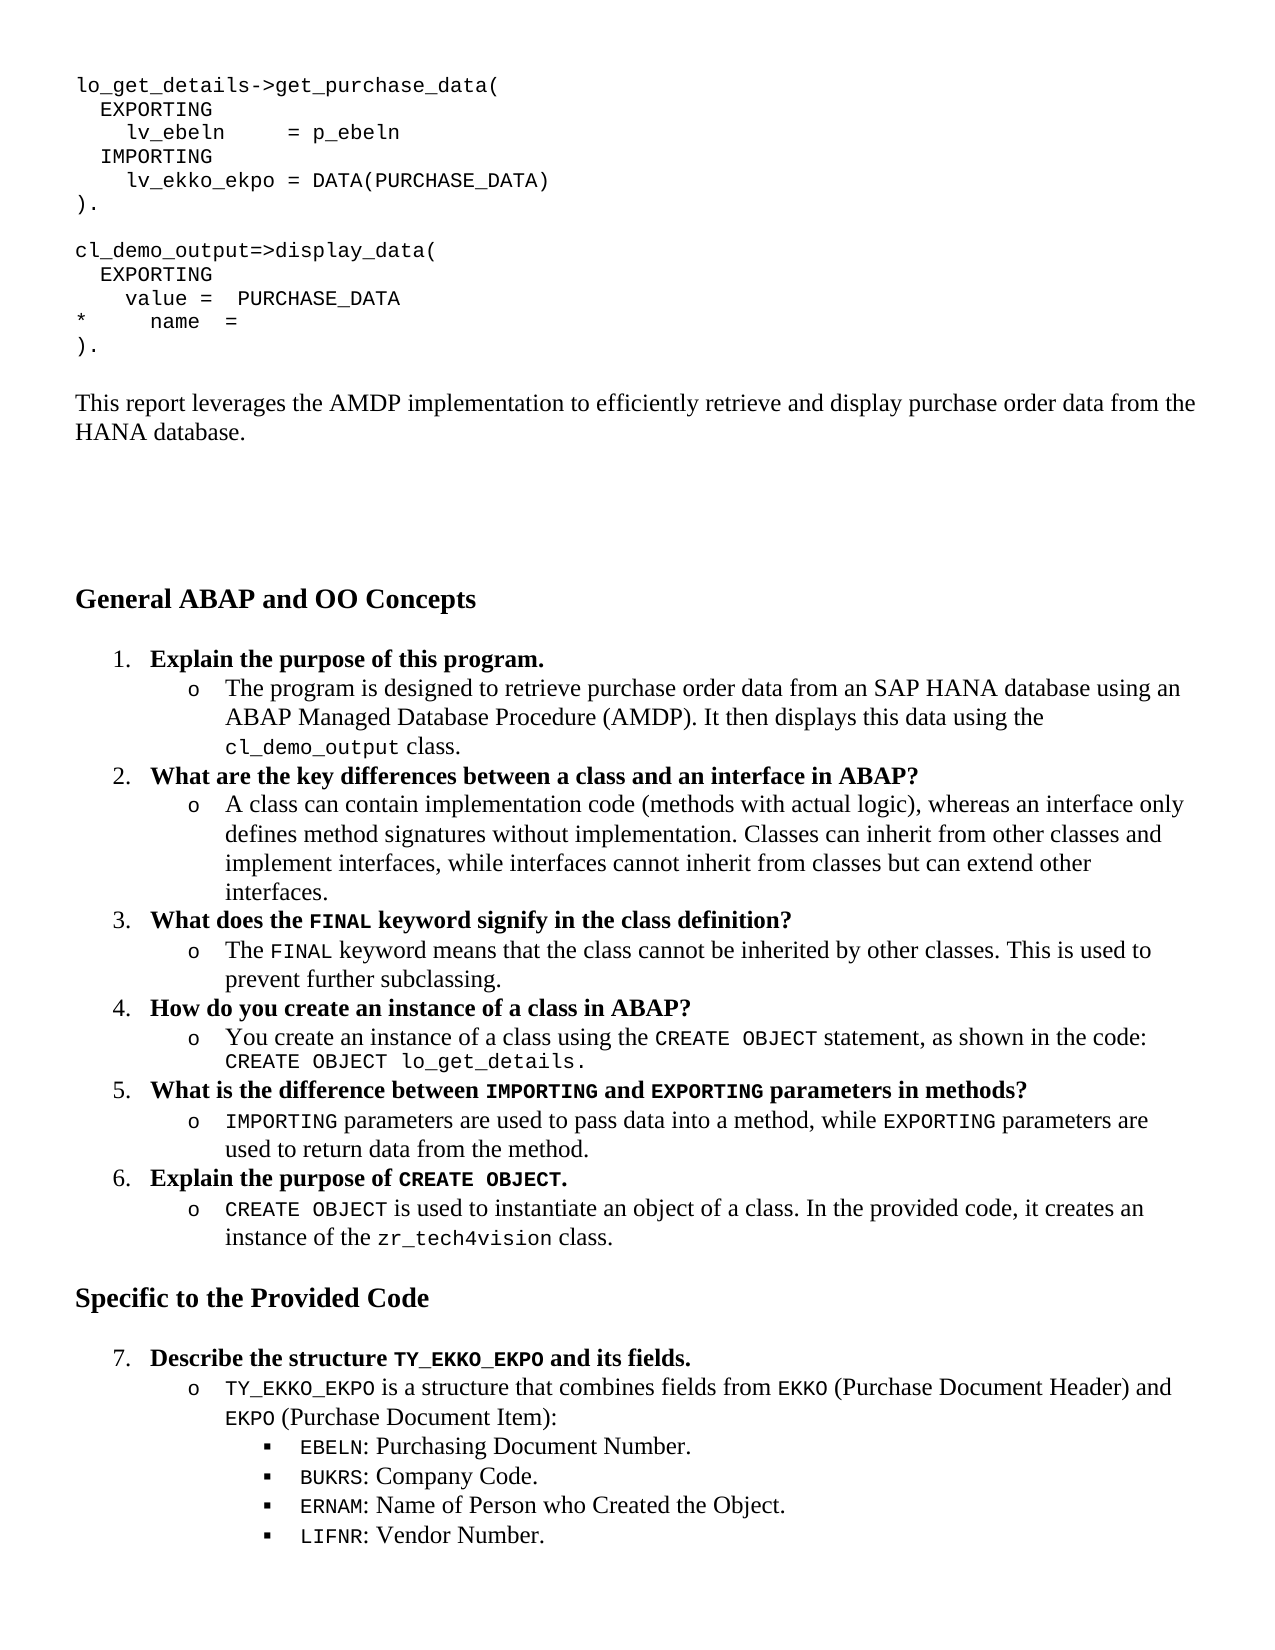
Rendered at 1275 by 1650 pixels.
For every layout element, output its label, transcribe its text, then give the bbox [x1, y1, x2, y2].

list You create an instance of a class using the CREATE OBJECT statement, as shown in the code: CREATE OBJECT lo_get_details. [187, 1022, 1200, 1075]
list Explain the purpose of this program. [112, 644, 1200, 673]
list The program is designed to retrieve purchase order data from an SAP HANA database using an ABAP Managed Database Procedure (AMDP). It then displays this data using the cl_demo_output class. [187, 673, 1200, 761]
list IMPORTING parameters are used to pass data into a method, while EXPORTING parameters are used to return data from the method. [187, 1105, 1200, 1163]
text EXPORTING [75, 264, 1200, 288]
list A class can contain implementation code (methods with actual logic), whereas an interface only defines method signatures without implementation. Classes can inherit from other classes and implement interfaces, while interfaces cannot inherit from classes but can extend other interfaces. [187, 789, 1200, 905]
list How do you create an instance of a class in ABAP? [112, 993, 1200, 1022]
text cl_demo_output=>display_data( [75, 241, 1200, 264]
list EBELN: Purchasing Document Number. [262, 1431, 1200, 1461]
text lo_get_details->get_purchase_data( [75, 75, 1200, 99]
list The FINAL keyword means that the class cannot be inherited by other classes. This is used to prevent further subclassing. [187, 935, 1200, 993]
list What is the difference between IMPORTING and EXPORTING parameters in methods? [112, 1075, 1200, 1105]
text General ABAP and OO Concepts [75, 582, 1200, 615]
list CREATE OBJECT is used to instantiate an object of a class. In the provided code, it creates an instance of the zr_tech4vision class. [187, 1193, 1200, 1252]
list What are the key differences between a class and an interface in ABAP? [112, 761, 1200, 789]
text lv_ebeln = p_ebeln [75, 122, 1200, 146]
list ERNAM: Name of Person who Created the Object. [262, 1491, 1200, 1520]
list LIFNR: Vendor Number. [262, 1520, 1200, 1550]
list What does the FINAL keyword signify in the class definition? [112, 905, 1200, 935]
text value = PURCHASE_DATA [75, 288, 1200, 311]
text Specific to the Provided Code [75, 1281, 1200, 1313]
list Explain the purpose of CREATE OBJECT. [112, 1163, 1200, 1193]
text IMPORTING [75, 146, 1200, 169]
list Describe the structure TY_EKKO_EKPO and its fields. [112, 1343, 1200, 1372]
text * name = [75, 311, 1200, 335]
text lv_ekko_ekpo = DATA(PURCHASE_DATA) [75, 169, 1200, 193]
text This report leverages the AMDP implementation to efficiently retrieve and display purchase order data from the HANA database. [75, 388, 1200, 445]
text EXPORTING [75, 99, 1200, 122]
text ). [75, 193, 1200, 217]
text ). [75, 335, 1200, 359]
list TY_EKKO_EKPO is a structure that combines fields from EKKO (Purchase Document Header) and EKPO (Purchase Document Item): [187, 1372, 1200, 1431]
list BUKRS: Company Code. [262, 1461, 1200, 1491]
